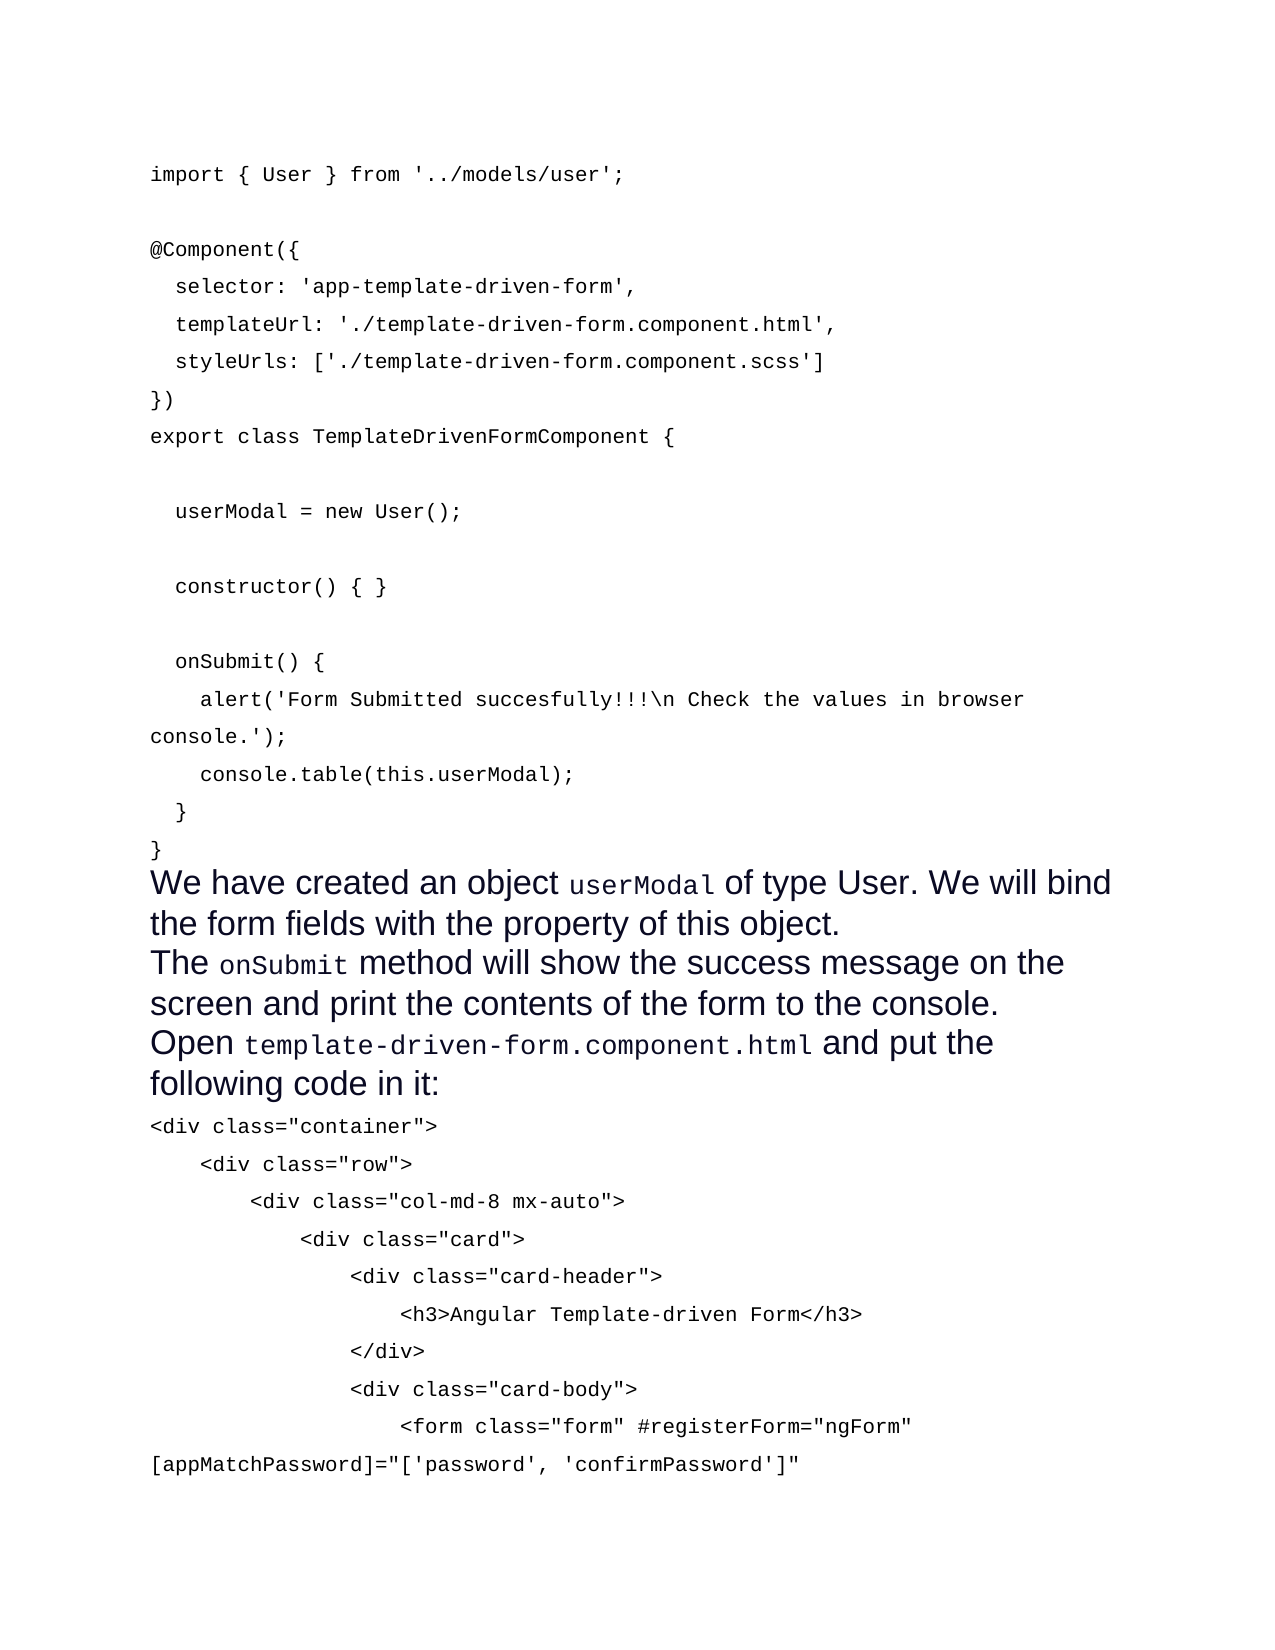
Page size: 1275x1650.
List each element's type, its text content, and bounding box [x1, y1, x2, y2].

text We have created an object userModal of type User. We will bind the form fields with the property of this object. The onSubmit method will show the success message on the screen and print the contents of the form to the console. [150, 862, 1125, 1022]
text console.table(this.userModal); [150, 750, 1125, 787]
text styleUrls: ['./template-driven-form.component.scss'] [150, 337, 1125, 375]
text <div class="container"> [150, 1102, 1125, 1140]
text <div class="card-header"> [150, 1252, 1125, 1290]
text alert('Form Submitted succesfully!!!\n Check the values in browser console.'); [150, 675, 1125, 750]
text <form class="form" #registerForm="ngForm" [appMatchPassword]="['password', 'confirmPassword']" [150, 1402, 1125, 1477]
text constructor() { } [150, 562, 1125, 600]
text onSubmit() { [150, 637, 1125, 675]
text <div class="card-body"> [150, 1365, 1125, 1402]
text <h3>Angular Template-driven Form</h3> [150, 1290, 1125, 1327]
text @Component({ [150, 225, 1125, 262]
text } [150, 787, 1125, 825]
text export class TemplateDrivenFormComponent { [150, 412, 1125, 450]
text Open template-driven-form.component.html and put the following code in it: [150, 1022, 1125, 1102]
text userModal = new User(); [150, 487, 1125, 525]
text } [150, 825, 1125, 862]
text }) [150, 375, 1125, 412]
text <div class="col-md-8 mx-auto"> [150, 1177, 1125, 1215]
text <div class="card"> [150, 1215, 1125, 1252]
text </div> [150, 1327, 1125, 1365]
text <div class="row"> [150, 1140, 1125, 1177]
text selector: 'app-template-driven-form', [150, 262, 1125, 300]
text templateUrl: './template-driven-form.component.html', [150, 300, 1125, 337]
text import { User } from '../models/user'; [150, 150, 1125, 187]
